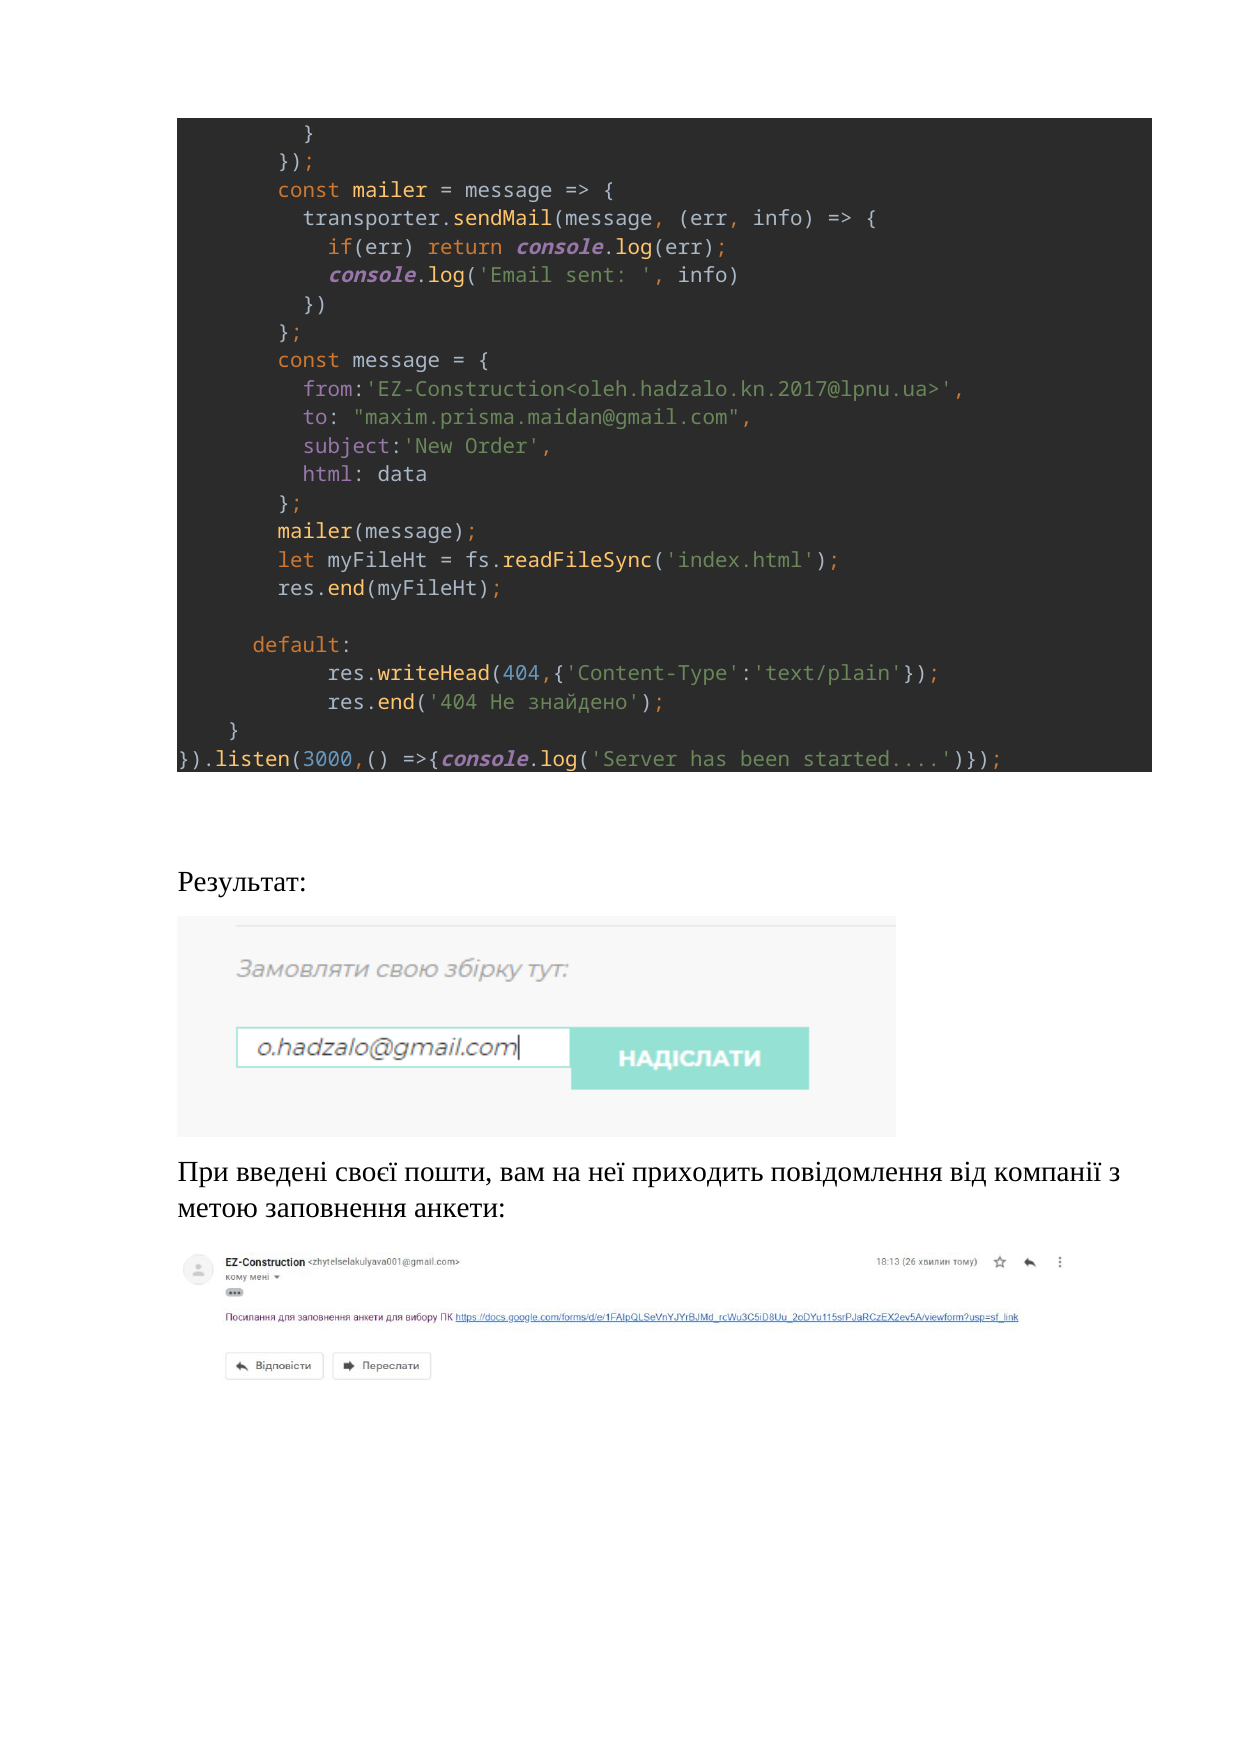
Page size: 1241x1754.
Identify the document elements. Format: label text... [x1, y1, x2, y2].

text Результат: [177, 864, 1152, 898]
picture [177, 916, 897, 1137]
text При введені своєї пошти, вам на неї приходить повідомлення від компанії з метою заповнення анкети: [177, 1154, 1152, 1223]
picture [177, 1241, 1069, 1399]
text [177, 118, 1152, 772]
